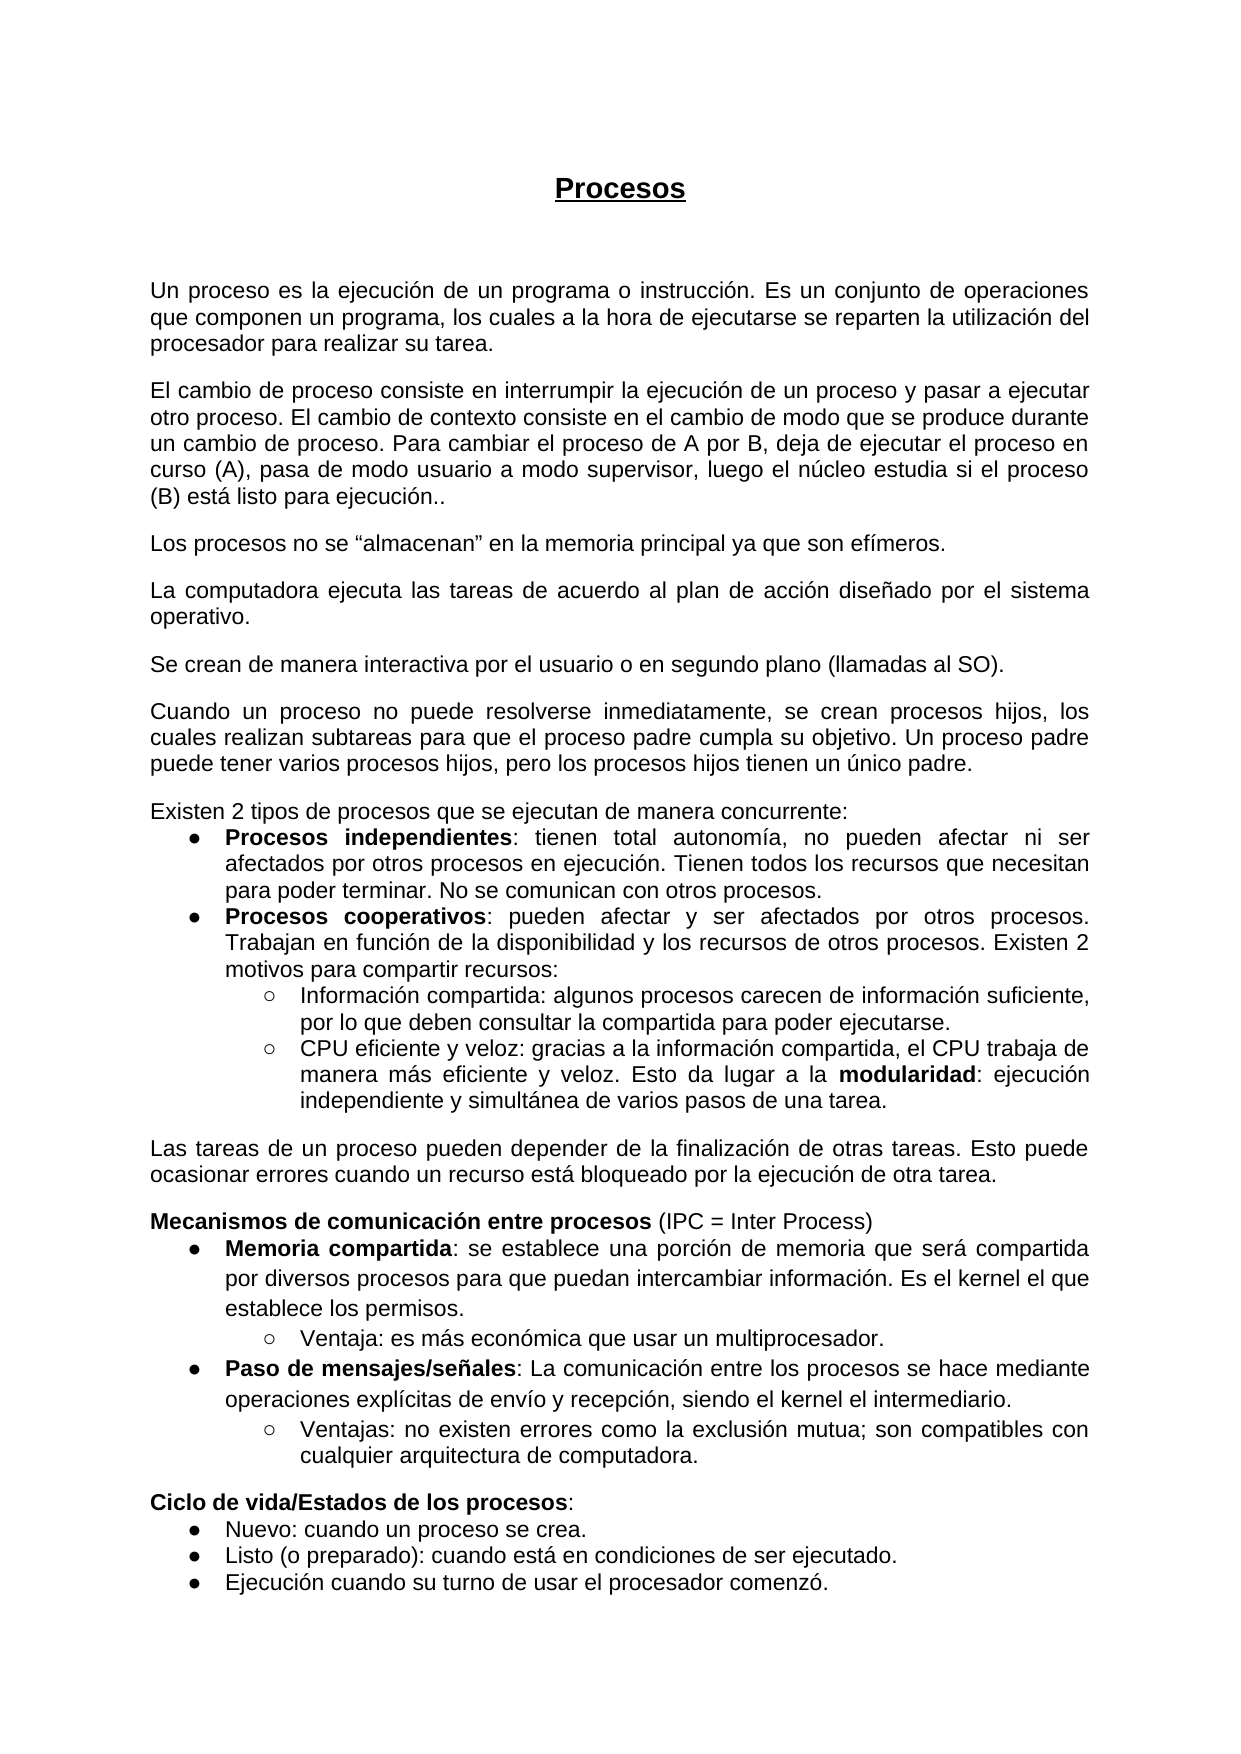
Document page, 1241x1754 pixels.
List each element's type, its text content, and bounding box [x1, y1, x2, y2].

text Ciclo de vida/Estados de los procesos: [150, 1489, 1090, 1516]
subtitle Procesos [150, 171, 1090, 204]
list Procesos independientes: tienen total autonomía, no pueden afectar ni ser afectados por otros procesos en ejecución. Tienen todos los recursos que necesitan para poder terminar. No se comunican con otros procesos. [187, 824, 1090, 903]
list Paso de mensajes/señales: La comunicación entre los procesos se hace mediante operaciones explícitas de envío y recepción, siendo el kernel el intermediario. [187, 1355, 1090, 1412]
text Cuando un proceso no puede resolverse inmediatamente, se crean procesos hijos, los cuales realizan subtareas para que el proceso padre cumpla su objetivo. Un proceso padre puede tener varios procesos hijos, pero los procesos hijos tienen un único padre. [150, 698, 1090, 777]
text Un proceso es la ejecución de un programa o instrucción. Es un conjunto de operaciones que componen un programa, los cuales a la hora de ejecutarse se reparten la utilización del procesador para realizar su tarea. [150, 277, 1090, 356]
list Nuevo: cuando un proceso se crea. [187, 1516, 1090, 1542]
text Los procesos no se “almacenan” en la memoria principal ya que son efímeros. [150, 530, 1090, 556]
text Las tareas de un proceso pueden depender de la finalización de otras tareas. Esto puede ocasionar errores cuando un recurso está bloqueado por la ejecución de otra tarea. [150, 1135, 1090, 1187]
text Mecanismos de comunicación entre procesos (IPC = Inter Process) [150, 1208, 1090, 1234]
text Existen 2 tipos de procesos que se ejecutan de manera concurrente: [150, 798, 1090, 824]
list Procesos cooperativos: pueden afectar y ser afectados por otros procesos. Trabajan en función de la disponibilidad y los recursos de otros procesos. Existen 2 motivos para compartir recursos: [187, 903, 1090, 982]
list Ejecución cuando su turno de usar el procesador comenzó. [187, 1568, 1090, 1595]
text Se crean de manera interactiva por el usuario o en segundo plano (llamadas al SO). [150, 651, 1090, 677]
list Ventajas: no existen errores como la exclusión mutua; son compatibles con cualquier arquitectura de computadora. [262, 1416, 1090, 1468]
list CPU eficiente y veloz: gracias a la información compartida, el CPU trabaja de manera más eficiente y veloz. Esto da lugar a la modularidad: ejecución independiente y simultánea de varios pasos de una tarea. [262, 1035, 1090, 1114]
text La computadora ejecuta las tareas de acuerdo al plan de acción diseñado por el sistema operativo. [150, 577, 1090, 630]
text El cambio de proceso consiste en interrumpir la ejecución de un proceso y pasar a ejecutar otro proceso. El cambio de contexto consiste en el cambio de modo que se produce durante un cambio de proceso. Para cambiar el proceso de A por B, deja de ejecutar el proceso en curso (A), pasa de modo usuario a modo supervisor, luego el núcleo estudia si el proceso (B) está listo para ejecución.. [150, 377, 1090, 509]
list Información compartida: algunos procesos carecen de información suficiente, por lo que deben consultar la compartida para poder ejecutarse. [262, 982, 1090, 1035]
list Ventaja: es más económica que usar un multiprocesador. [262, 1325, 1090, 1352]
list Memoria compartida: se establece una porción de memoria que será compartida por diversos procesos para que puedan intercambiar información. Es el kernel el que establece los permisos. [187, 1234, 1090, 1321]
list Listo (o preparado): cuando está en condiciones de ser ejecutado. [187, 1542, 1090, 1568]
